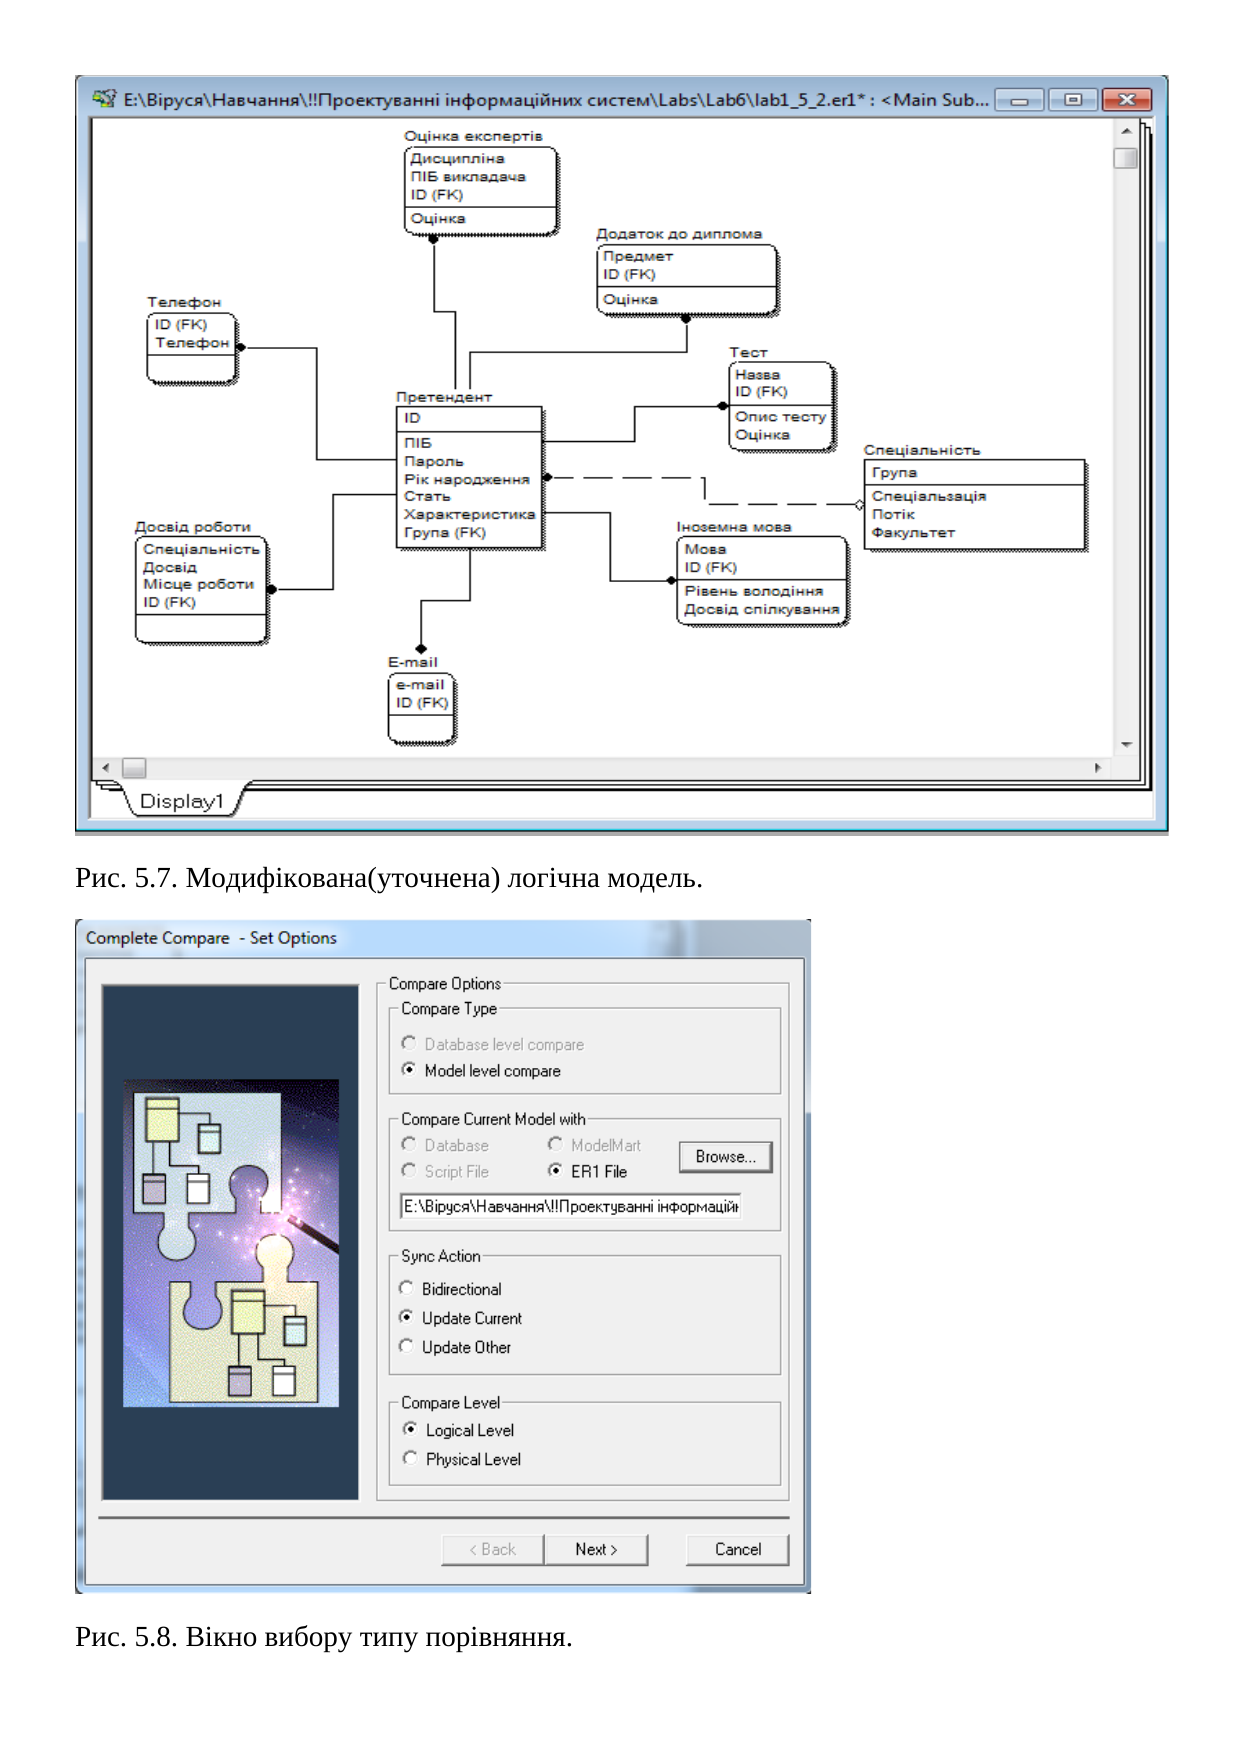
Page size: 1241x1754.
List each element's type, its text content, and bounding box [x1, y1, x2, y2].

text Рис. 5.7. Модифікована(уточнена) логічна модель. [75, 860, 1165, 894]
picture [75, 75, 1169, 836]
picture [75, 919, 812, 1594]
text Рис. 5.8. Вікно вибору типу порівняння. [75, 1619, 1165, 1652]
